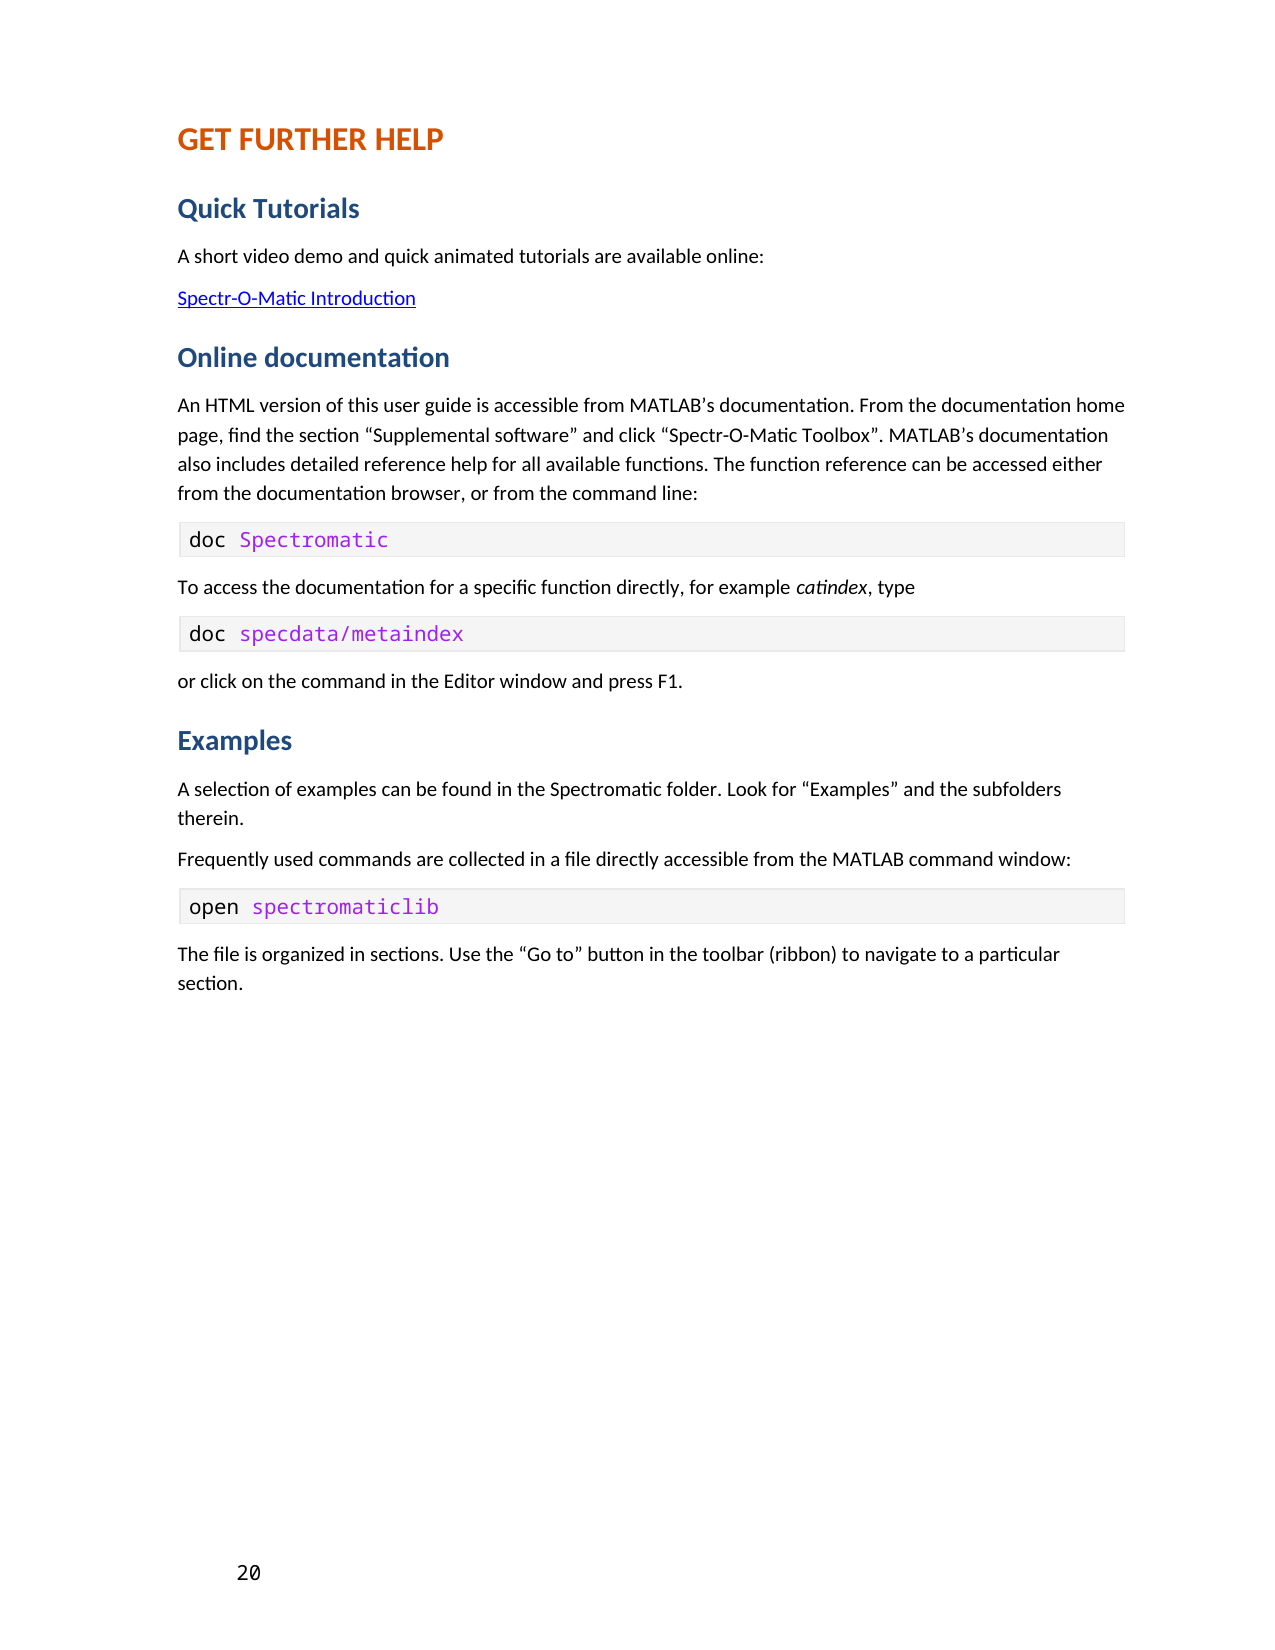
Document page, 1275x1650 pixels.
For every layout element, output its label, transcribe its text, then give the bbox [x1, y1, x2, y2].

text A selection of examples can be found in the Spectromatic folder. Look for “Examples” and the subfolders therein. [177, 776, 1127, 830]
subtitle Online documentation [177, 339, 1127, 375]
text To access the documentation for a specific function directly, for example catindex, type [177, 574, 1127, 599]
text A short video demo and quick animated tutorials are available online: [177, 243, 1127, 269]
text open spectromaticlib [181, 890, 1124, 923]
subtitle Examples [177, 722, 1127, 758]
text The file is organized in sections. Use the “Go to” button in the toolbar (ribbon) to navigate to a particular section. [177, 941, 1127, 995]
text Frequently used commands are collected in a file directly accessible from the MATLAB command window: [177, 847, 1127, 872]
text An HTML version of this user guide is accessible from MATLAB’s documentation. From the documentation home page, find the section “Supplemental software” and click “Spectr-O-Matic Toolbox”. MATLAB’s documentation also includes detailed reference help for all available functions. The function reference can be accessed either from the documentation browser, or from the command line: [177, 393, 1127, 506]
text or click on the command in the Editor window and press F1. [177, 668, 1127, 694]
text Spectr-O-Matic Introduction [177, 285, 1127, 310]
text doc Spectromatic [181, 523, 1124, 556]
text doc specdata/metaindex [181, 617, 1124, 650]
subtitle Get further help [177, 118, 1127, 159]
subtitle Quick Tutorials [177, 190, 1127, 226]
